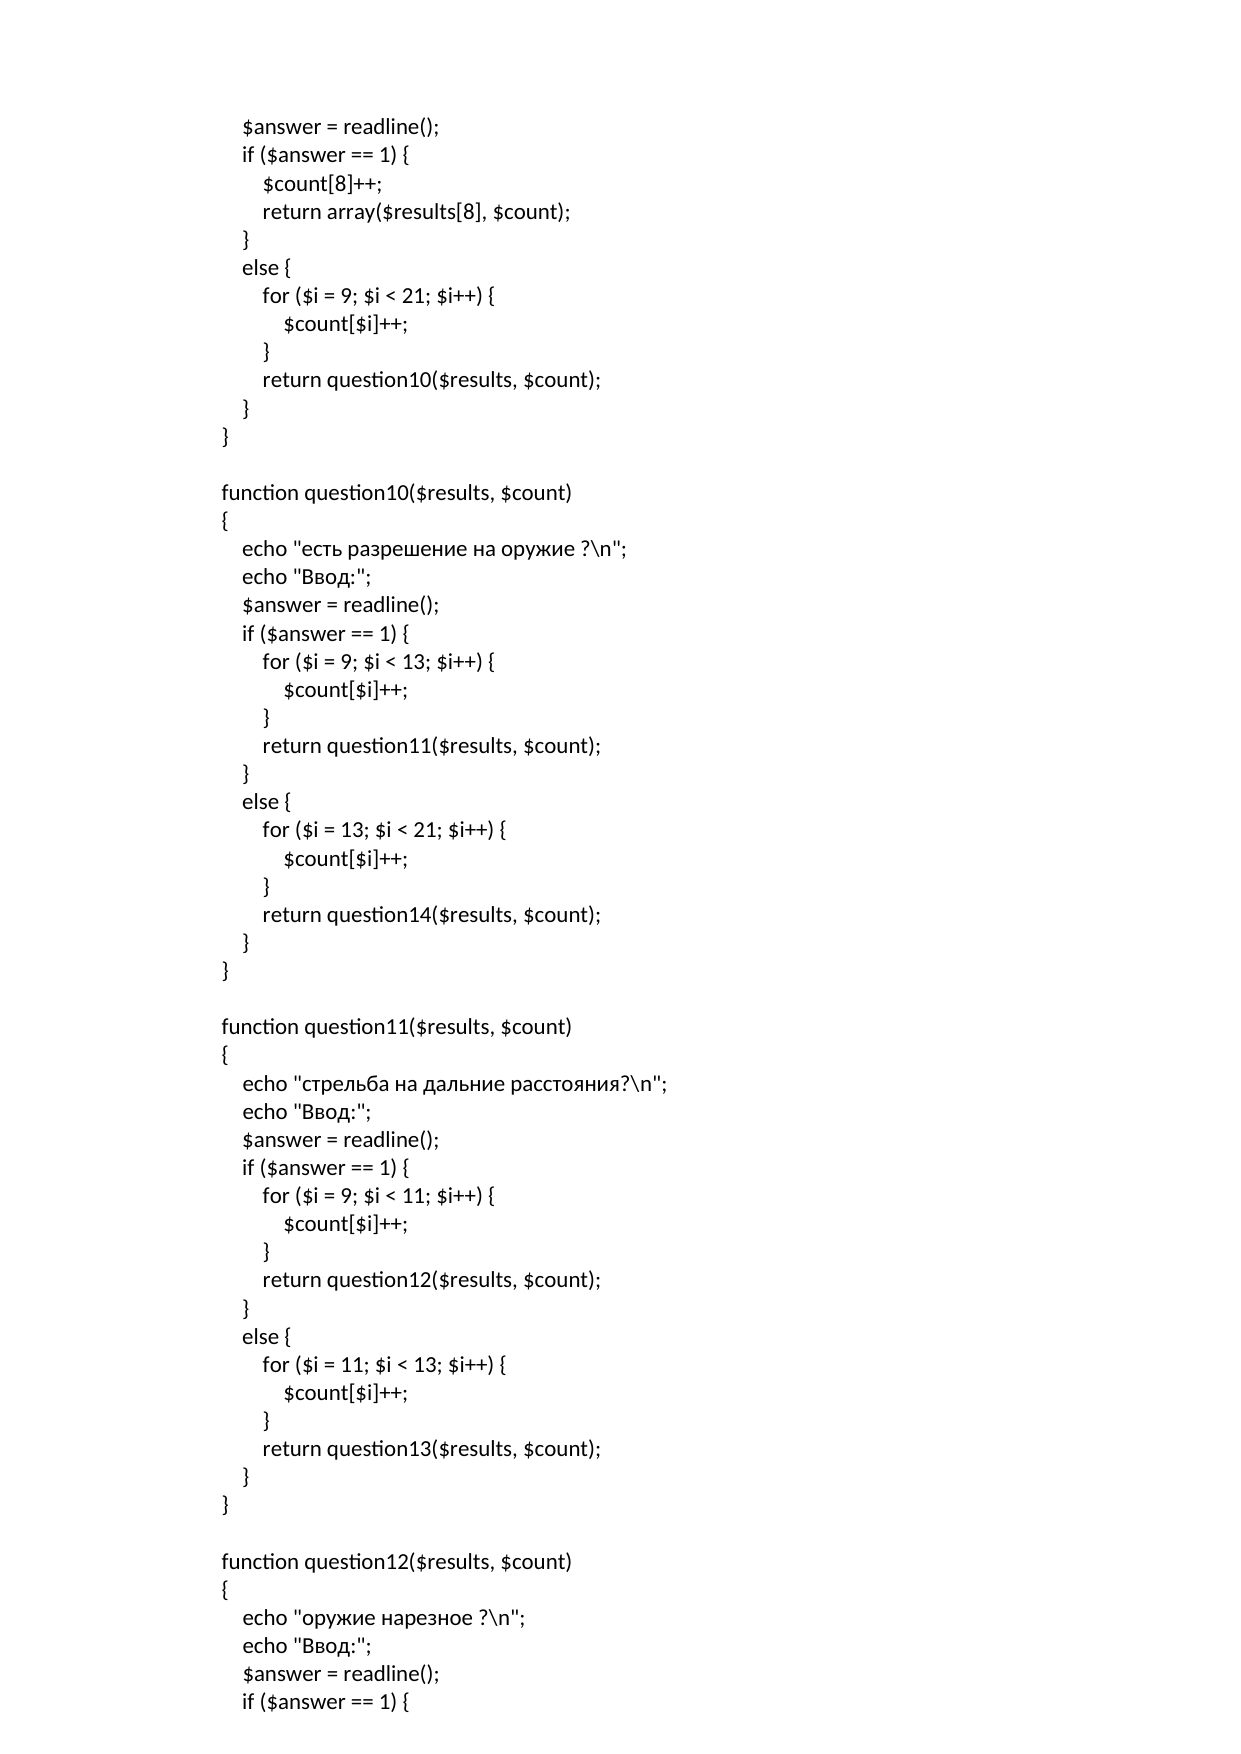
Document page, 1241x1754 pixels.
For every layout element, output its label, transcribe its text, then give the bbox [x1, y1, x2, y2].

text } [221, 703, 1228, 731]
text $count[$i]++; [221, 1378, 1228, 1406]
text } [221, 1237, 1228, 1266]
text function question11($results, $count) [221, 1012, 1228, 1041]
text else { [221, 787, 1228, 816]
text else { [221, 253, 1228, 281]
text { [221, 1575, 1228, 1603]
text { [221, 506, 1228, 534]
text $count[$i]++; [221, 1209, 1228, 1237]
text } [221, 1462, 1228, 1491]
text for ($i = 11; $i < 13; $i++) { [221, 1350, 1228, 1378]
text for ($i = 9; $i < 21; $i++) { [221, 281, 1228, 309]
text $count[$i]++; [221, 844, 1228, 872]
text function question10($results, $count) [221, 478, 1228, 506]
text if ($answer == 1) { [221, 1687, 1228, 1716]
text } [221, 956, 1228, 984]
text } [221, 225, 1228, 253]
text } [221, 759, 1228, 787]
text } [221, 337, 1228, 366]
text echo "Ввод:"; [221, 562, 1228, 591]
text } [221, 928, 1228, 956]
text $count[$i]++; [221, 309, 1228, 337]
text } [221, 872, 1228, 900]
text for ($i = 9; $i < 13; $i++) { [221, 647, 1228, 675]
text } [221, 1491, 1228, 1519]
text return array($results[8], $count); [221, 197, 1228, 225]
text echo "стрельба на дальние расстояния?\n"; [221, 1069, 1228, 1097]
text if ($answer == 1) { [221, 141, 1228, 169]
text $count[$i]++; [221, 675, 1228, 703]
text for ($i = 13; $i < 21; $i++) { [221, 816, 1228, 844]
text echo "Ввод:"; [221, 1097, 1228, 1125]
text $answer = readline(); [221, 1125, 1228, 1153]
text $answer = readline(); [221, 591, 1228, 619]
text for ($i = 9; $i < 11; $i++) { [221, 1181, 1228, 1209]
text if ($answer == 1) { [221, 619, 1228, 647]
text } [221, 422, 1228, 450]
text if ($answer == 1) { [221, 1153, 1228, 1181]
text return question10($results, $count); [221, 366, 1228, 394]
text function question12($results, $count) [221, 1547, 1228, 1575]
text } [221, 394, 1228, 422]
text echo "оружие нарезное ?\n"; [221, 1603, 1228, 1631]
text } [221, 1294, 1228, 1322]
text { [221, 1041, 1228, 1069]
text return question11($results, $count); [221, 731, 1228, 759]
text $count[8]++; [221, 169, 1228, 197]
text $answer = readline(); [221, 1659, 1228, 1687]
text echo "Ввод:"; [221, 1631, 1228, 1659]
text else { [221, 1322, 1228, 1350]
text return question13($results, $count); [221, 1434, 1228, 1462]
text return question14($results, $count); [221, 900, 1228, 928]
text } [221, 1406, 1228, 1434]
text $answer = readline(); [221, 112, 1228, 141]
text return question12($results, $count); [221, 1266, 1228, 1294]
text echo "есть разрешение на оружие ?\n"; [221, 534, 1228, 562]
